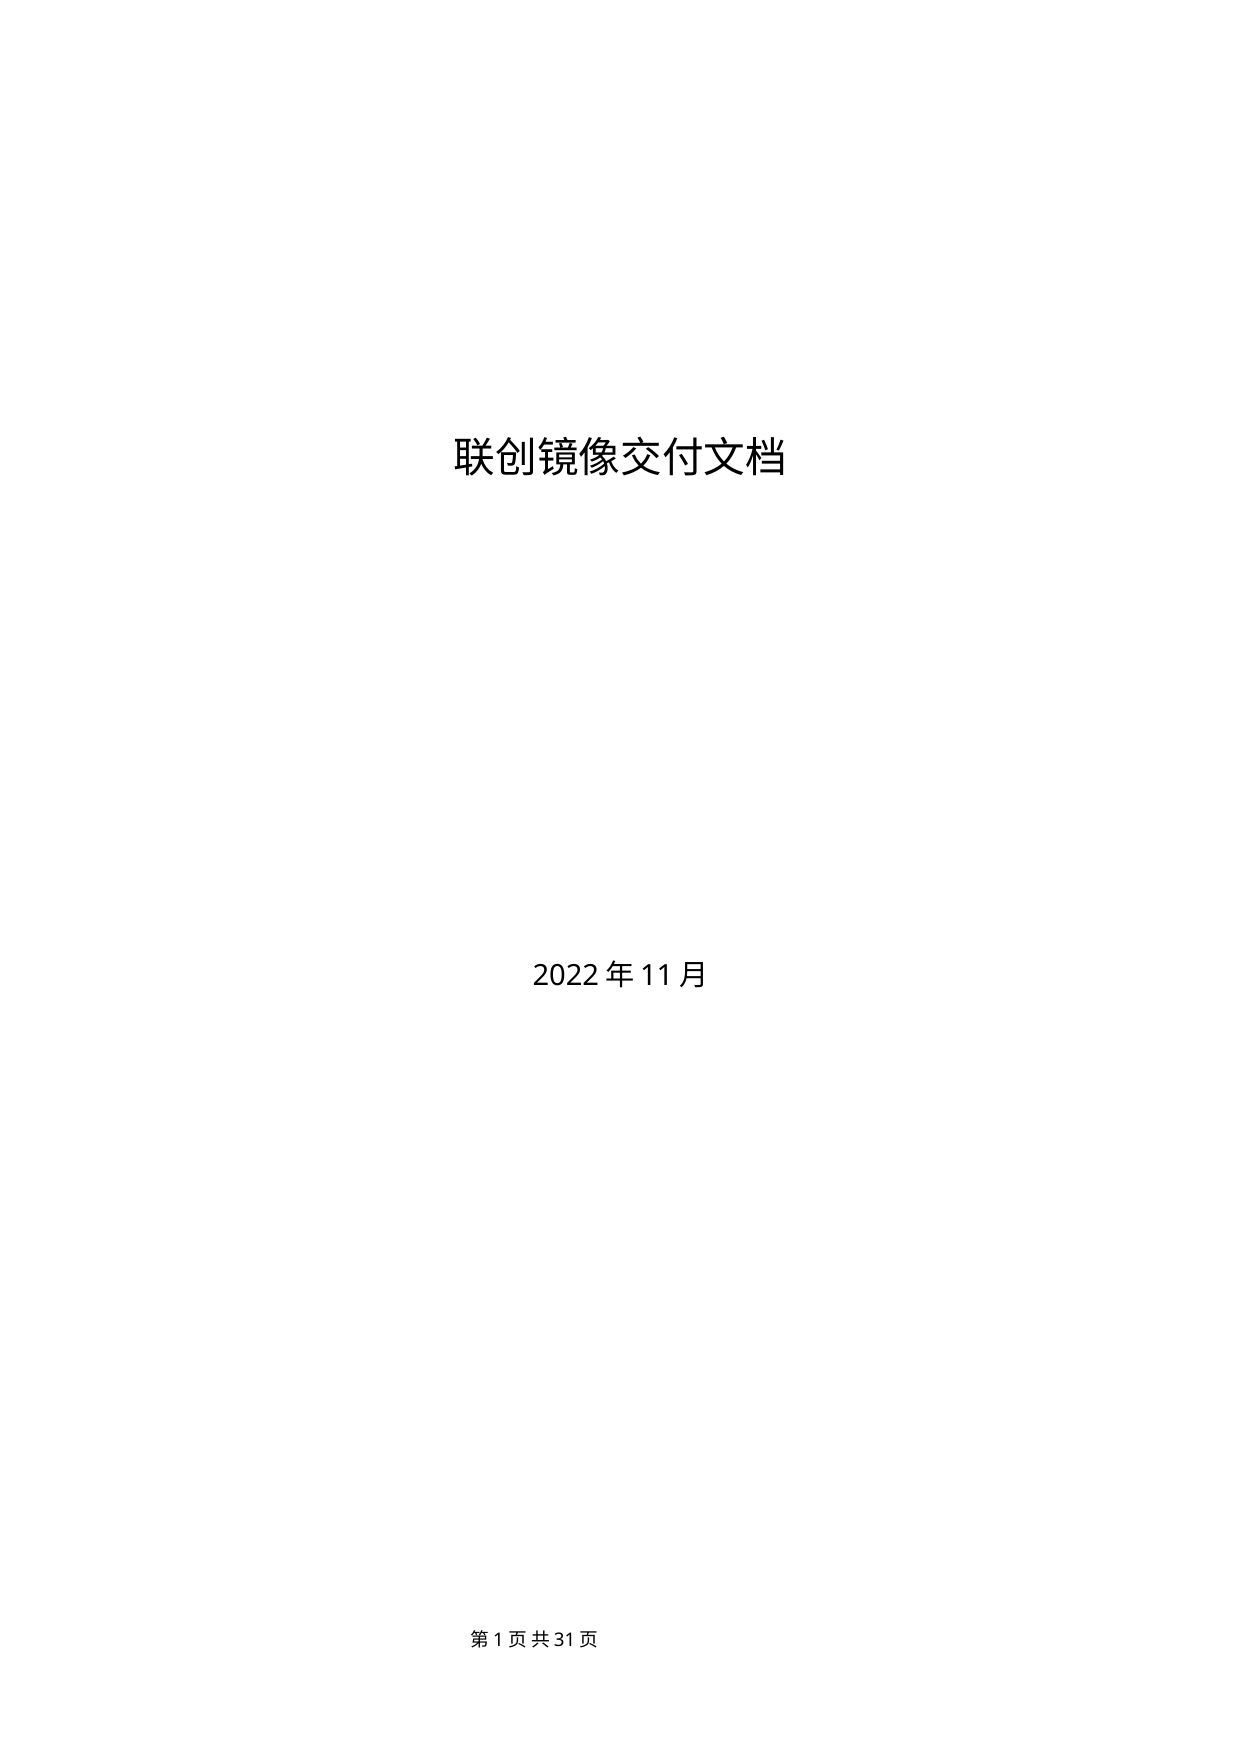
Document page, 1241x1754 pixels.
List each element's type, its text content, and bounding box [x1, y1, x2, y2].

text 2022年11月 [187, 942, 1053, 1007]
text 联创镜像交付文档 [187, 422, 1053, 487]
